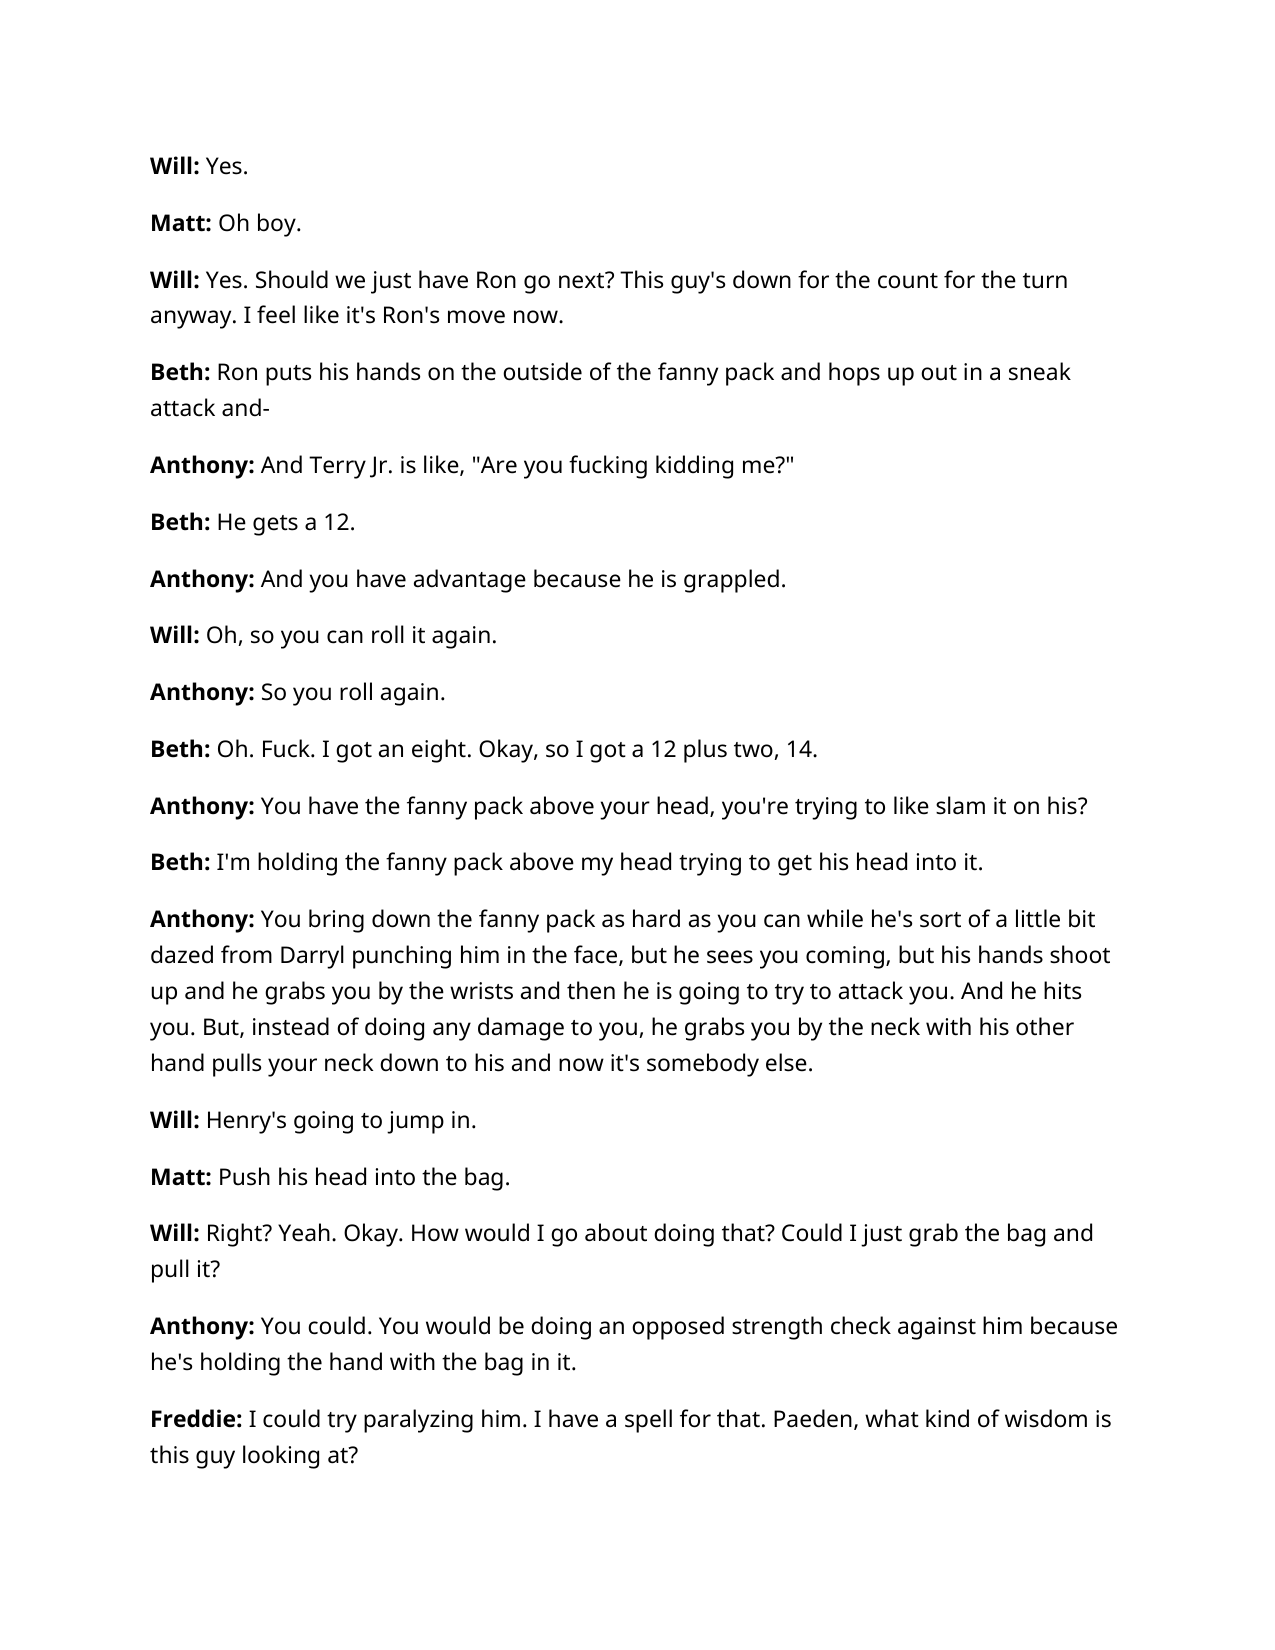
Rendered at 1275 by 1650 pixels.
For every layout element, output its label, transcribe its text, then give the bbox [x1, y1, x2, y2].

text Beth: Ron puts his hands on the outside of the fanny pack and hops up out in a sneak attack and- [150, 356, 1125, 423]
text Will: Oh, so you can roll it again. [150, 619, 1125, 651]
text Anthony: You could. You would be doing an opposed strength check against him because he's holding the hand with the bag in it. [150, 1310, 1125, 1377]
text Anthony: You have the fanny pack above your head, you're trying to like slam it on his? [150, 789, 1125, 821]
text Anthony: You bring down the fanny pack as hard as you can while he's sort of a little bit dazed from Darryl punching him in the face, but he sees you coming, but his hands shoot up and he grabs you by the wrists and then he is going to try to attack you. And he hits you. But, instead of doing any damage to you, he grabs you by the neck with his other hand pulls your neck down to his and now it's somebody else. [150, 903, 1125, 1078]
text Beth: He gets a 12. [150, 506, 1125, 537]
text Freddie: I could try paralyzing him. I have a spell for that. Paeden, what kind of wisdom is this guy looking at? [150, 1403, 1125, 1470]
text Beth: I'm holding the fanny pack above my head trying to get his head into it. [150, 846, 1125, 878]
text Anthony: So you roll again. [150, 676, 1125, 707]
text Anthony: And Terry Jr. is like, "Are you fucking kidding me?" [150, 449, 1125, 480]
text Will: Yes. [150, 150, 1125, 181]
text Beth: Oh. Fuck. I got an eight. Okay, so I got a 12 plus two, 14. [150, 733, 1125, 764]
text Matt: Push his head into the bag. [150, 1160, 1125, 1192]
text Matt: Oh boy. [150, 207, 1125, 238]
text Will: Yes. Should we just have Ron go next? This guy's down for the count for the turn anyway. I feel like it's Ron's move now. [150, 263, 1125, 331]
text Anthony: And you have advantage because he is grappled. [150, 562, 1125, 594]
text Will: Henry's going to jump in. [150, 1104, 1125, 1135]
text Will: Right? Yeah. Okay. How would I go about doing that? Could I just grab the bag and pull it? [150, 1217, 1125, 1284]
